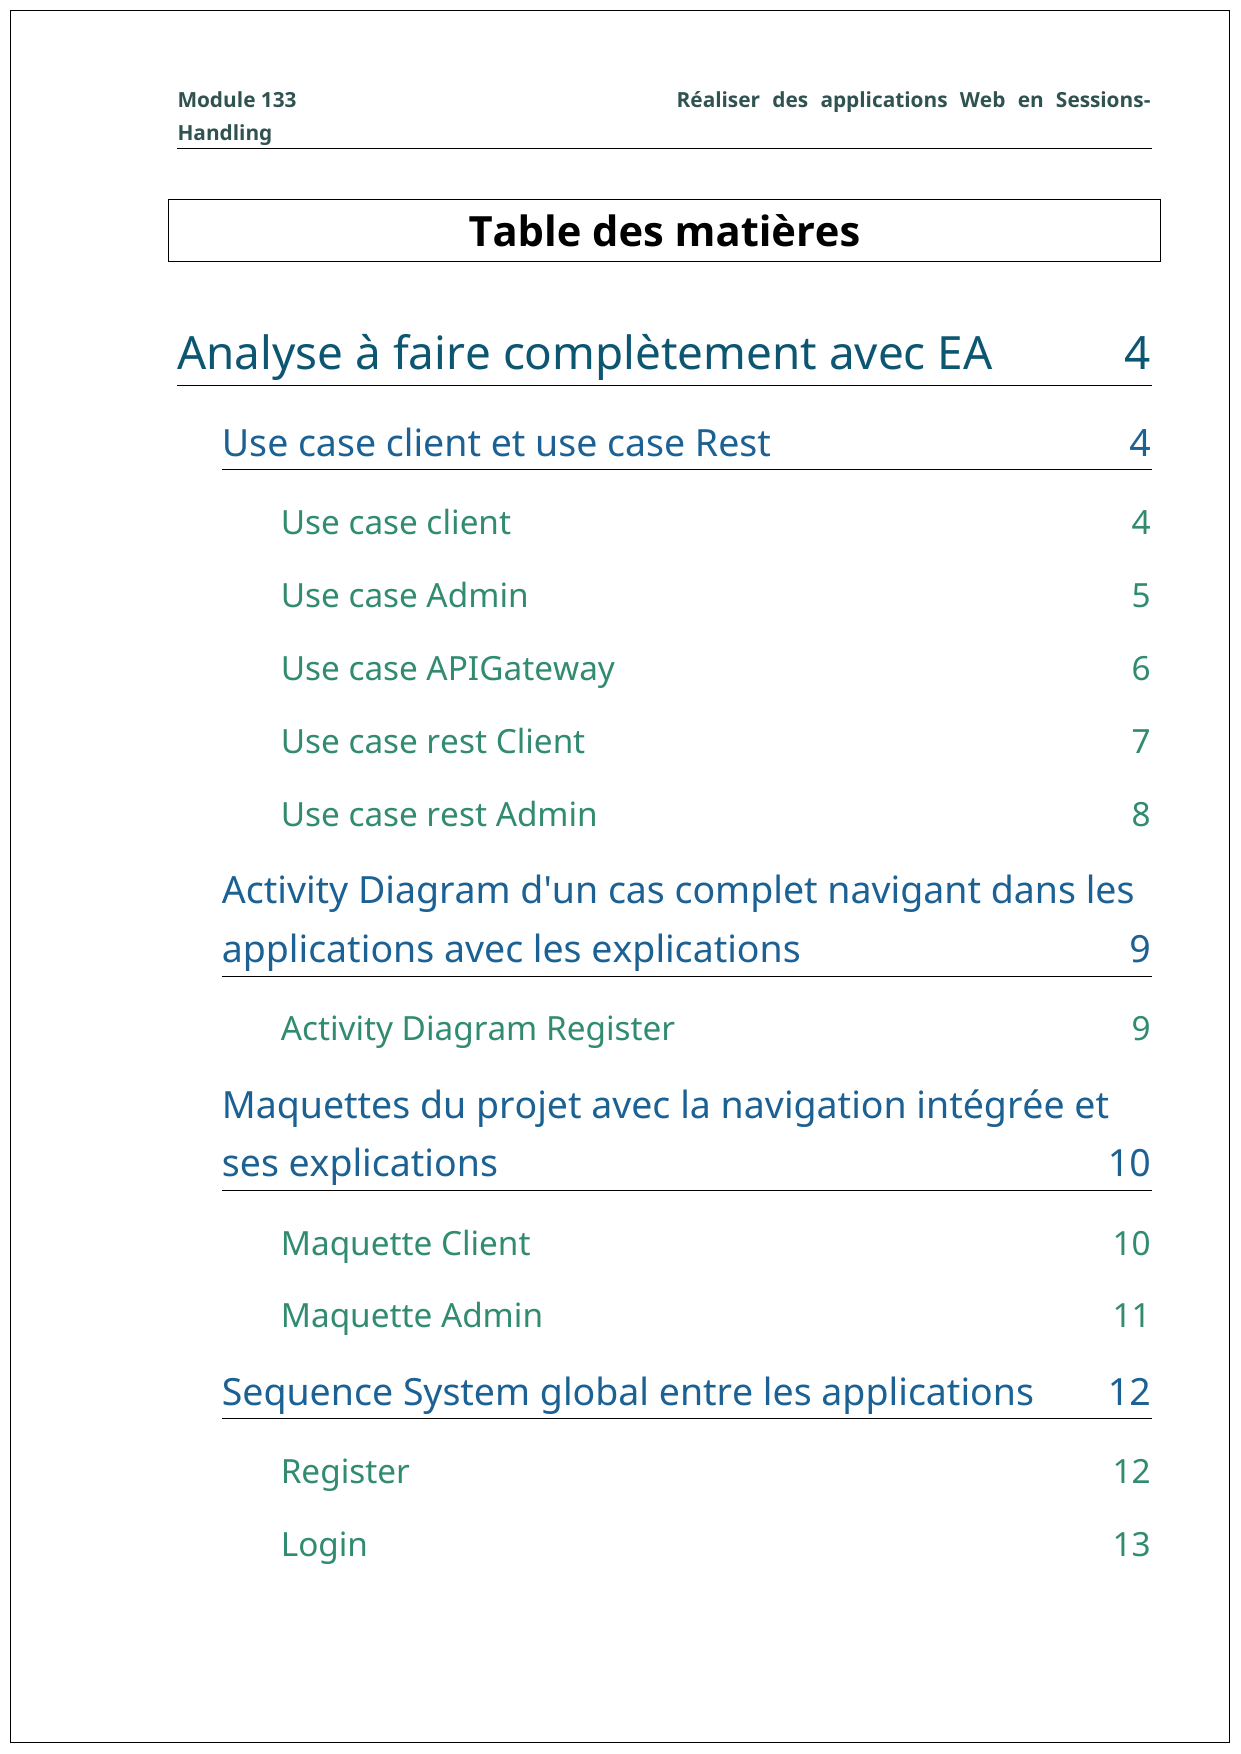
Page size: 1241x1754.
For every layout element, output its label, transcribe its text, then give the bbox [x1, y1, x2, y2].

text Register 12 [281, 1448, 1152, 1493]
text Use case Admin 5 [281, 572, 1152, 617]
text Use case client et use case Rest 4 [222, 416, 1152, 469]
text Activity Diagram Register 9 [281, 1005, 1152, 1050]
text Use case APIGateway 6 [281, 645, 1152, 690]
text Maquette Client 10 [281, 1219, 1152, 1265]
text Maquette Admin 11 [281, 1292, 1152, 1338]
text Analyse à faire complètement avec EA 4 [177, 320, 1152, 385]
text Use case rest Client 7 [281, 718, 1152, 763]
text Maquettes du projet avec la navigation intégrée et ses explications 10 [222, 1078, 1152, 1190]
text Table des matières [169, 200, 1160, 261]
text Use case rest Admin 8 [281, 791, 1152, 836]
text Activity Diagram d'un cas complet navigant dans les applications avec les explications 9 [222, 864, 1152, 976]
text Sequence System global entre les applications 12 [222, 1365, 1152, 1418]
text Login 13 [281, 1521, 1152, 1566]
text Use case client 4 [281, 499, 1152, 544]
